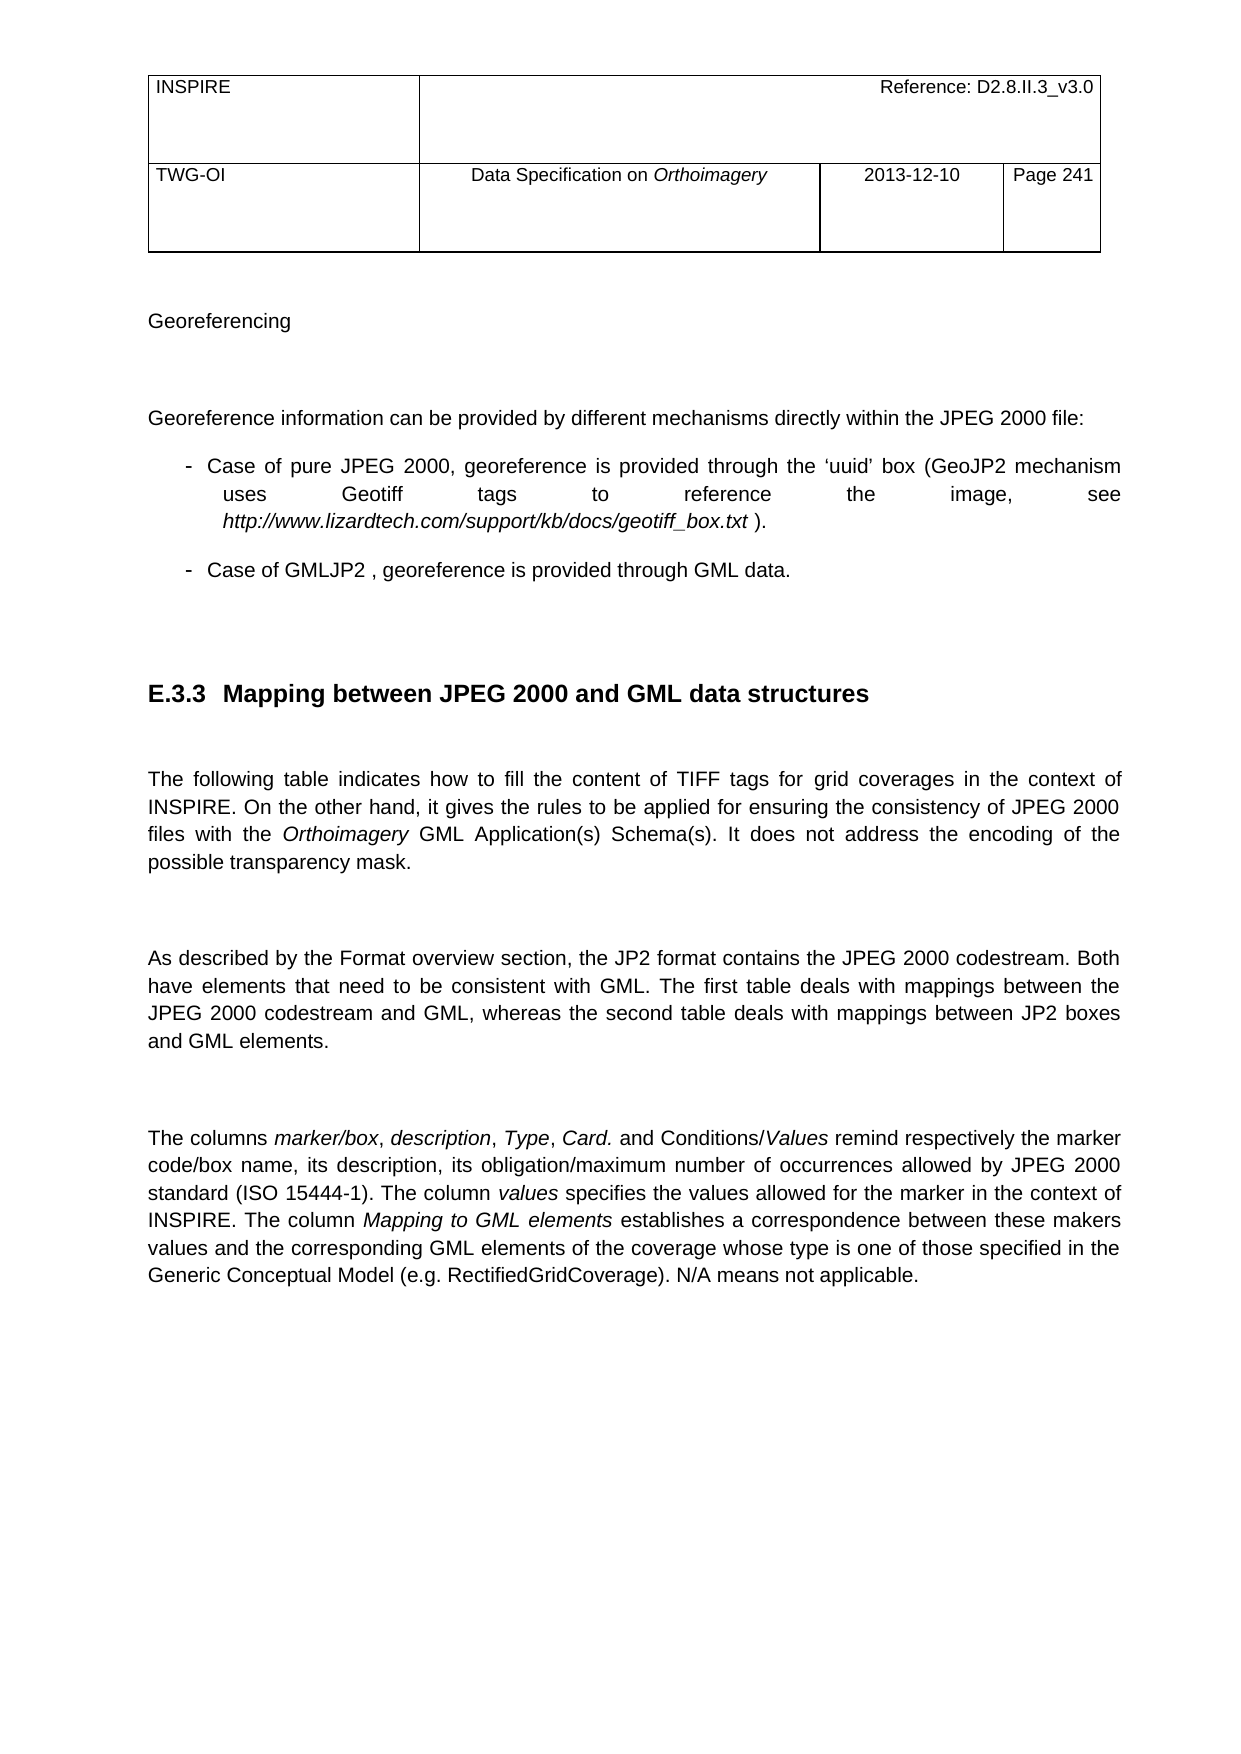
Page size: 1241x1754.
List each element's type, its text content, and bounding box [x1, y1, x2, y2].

text The columns marker/box, description, Type, Card. and Conditions/Values remind respectively the marker code/box name, its description, its obligation/maximum number of occurrences allowed by JPEG 2000 standard (ISO 15444-1). The column values specifies the values allowed for the marker in the context of INSPIRE. The column Mapping to GML elements establishes a correspondence between these makers values and the corresponding GML elements of the coverage whose type is one of those specified in the Generic Conceptual Model (e.g. RectifiedGridCoverage). N/A means not applicable. [148, 1125, 1122, 1287]
list Case of pure JPEG 2000, georeference is provided through the ‘uuid’ box (GeoJP2 mechanism uses Geotiff tags to reference the image, see http://www.lizardtech.com/support/kb/docs/geotiff_box.txt ). [185, 454, 1122, 533]
text Georeference information can be provided by different mechanisms directly within the JPEG 2000 file: [148, 406, 1122, 430]
list Case of GMLJP2 , georeference is provided through GML data. [185, 558, 1122, 582]
text Mapping between JPEG 2000 and GML data structures [148, 679, 1122, 708]
text The following table indicates how to fill the content of TIFF tags for grid coverages in the context of INSPIRE. On the other hand, it gives the rules to be applied for ensuring the consistency of JPEG 2000 files with the Orthoimagery GML Application(s) Schema(s). It does not address the encoding of the possible transparency mask. [148, 767, 1122, 873]
text As described by the Format overview section, the JP2 format contains the JPEG 2000 codestream. Both have elements that need to be consistent with GML. The first table deals with mappings between the JPEG 2000 codestream and GML, whereas the second table deals with mappings between JP2 boxes and GML elements. [148, 946, 1122, 1053]
text Georeferencing [148, 309, 1122, 333]
